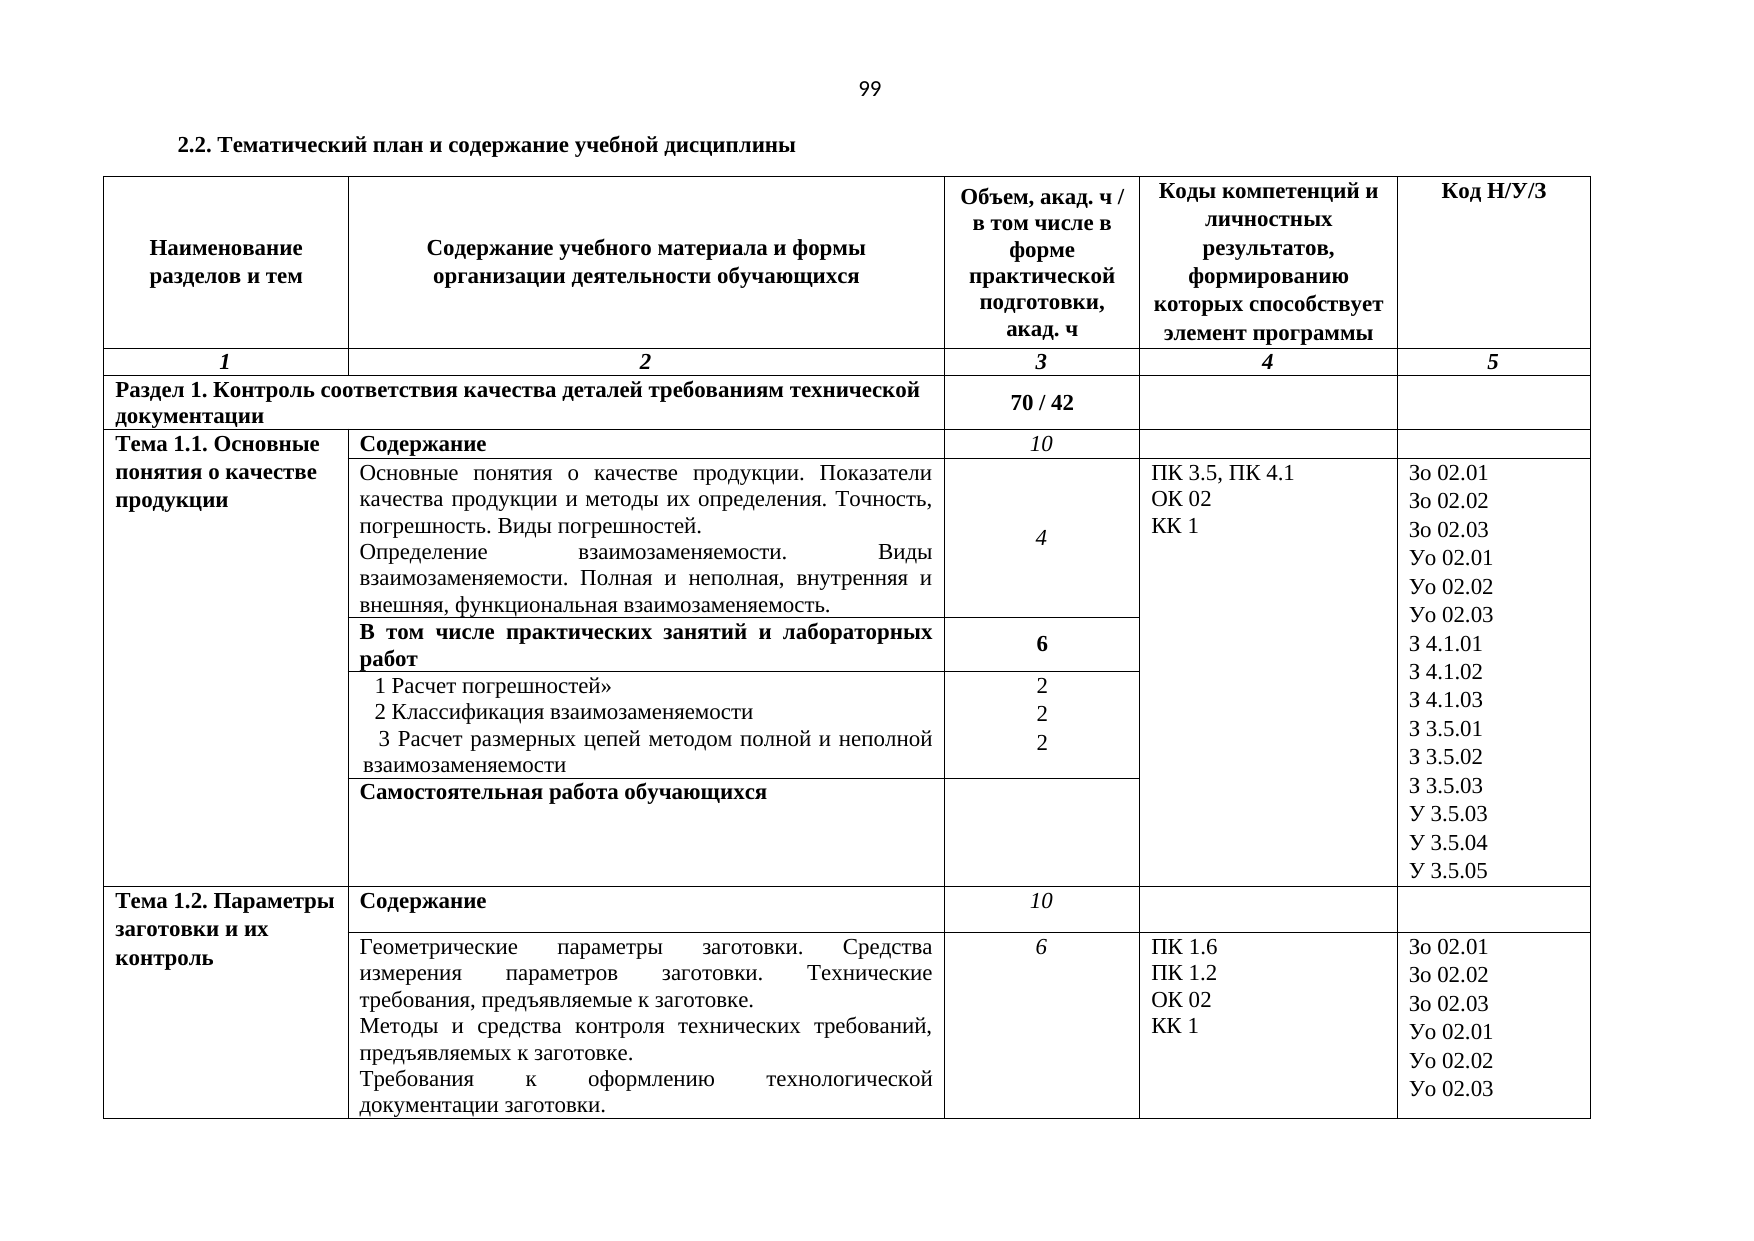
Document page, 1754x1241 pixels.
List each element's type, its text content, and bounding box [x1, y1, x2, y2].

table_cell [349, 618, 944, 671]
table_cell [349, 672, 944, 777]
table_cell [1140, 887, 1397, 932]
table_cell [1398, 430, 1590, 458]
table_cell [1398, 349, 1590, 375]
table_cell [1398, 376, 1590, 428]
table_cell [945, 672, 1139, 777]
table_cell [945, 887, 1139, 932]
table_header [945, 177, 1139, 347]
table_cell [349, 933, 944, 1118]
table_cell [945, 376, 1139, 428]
text 2.2. Тематический план и содержание учебной дисциплины [103, 131, 1636, 157]
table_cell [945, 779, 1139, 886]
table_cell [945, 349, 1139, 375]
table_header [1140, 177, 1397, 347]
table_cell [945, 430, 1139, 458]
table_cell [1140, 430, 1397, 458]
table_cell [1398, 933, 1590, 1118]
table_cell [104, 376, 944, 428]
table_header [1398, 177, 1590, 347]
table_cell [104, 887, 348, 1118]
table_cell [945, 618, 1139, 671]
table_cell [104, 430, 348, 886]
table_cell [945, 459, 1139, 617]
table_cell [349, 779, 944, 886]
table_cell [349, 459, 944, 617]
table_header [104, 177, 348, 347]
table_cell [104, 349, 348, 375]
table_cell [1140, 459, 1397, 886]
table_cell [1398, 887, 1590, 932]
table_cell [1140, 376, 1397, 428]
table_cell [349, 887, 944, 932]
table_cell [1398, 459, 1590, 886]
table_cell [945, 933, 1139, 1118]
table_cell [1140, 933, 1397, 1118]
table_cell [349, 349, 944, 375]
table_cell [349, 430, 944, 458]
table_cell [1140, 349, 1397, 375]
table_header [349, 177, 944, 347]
